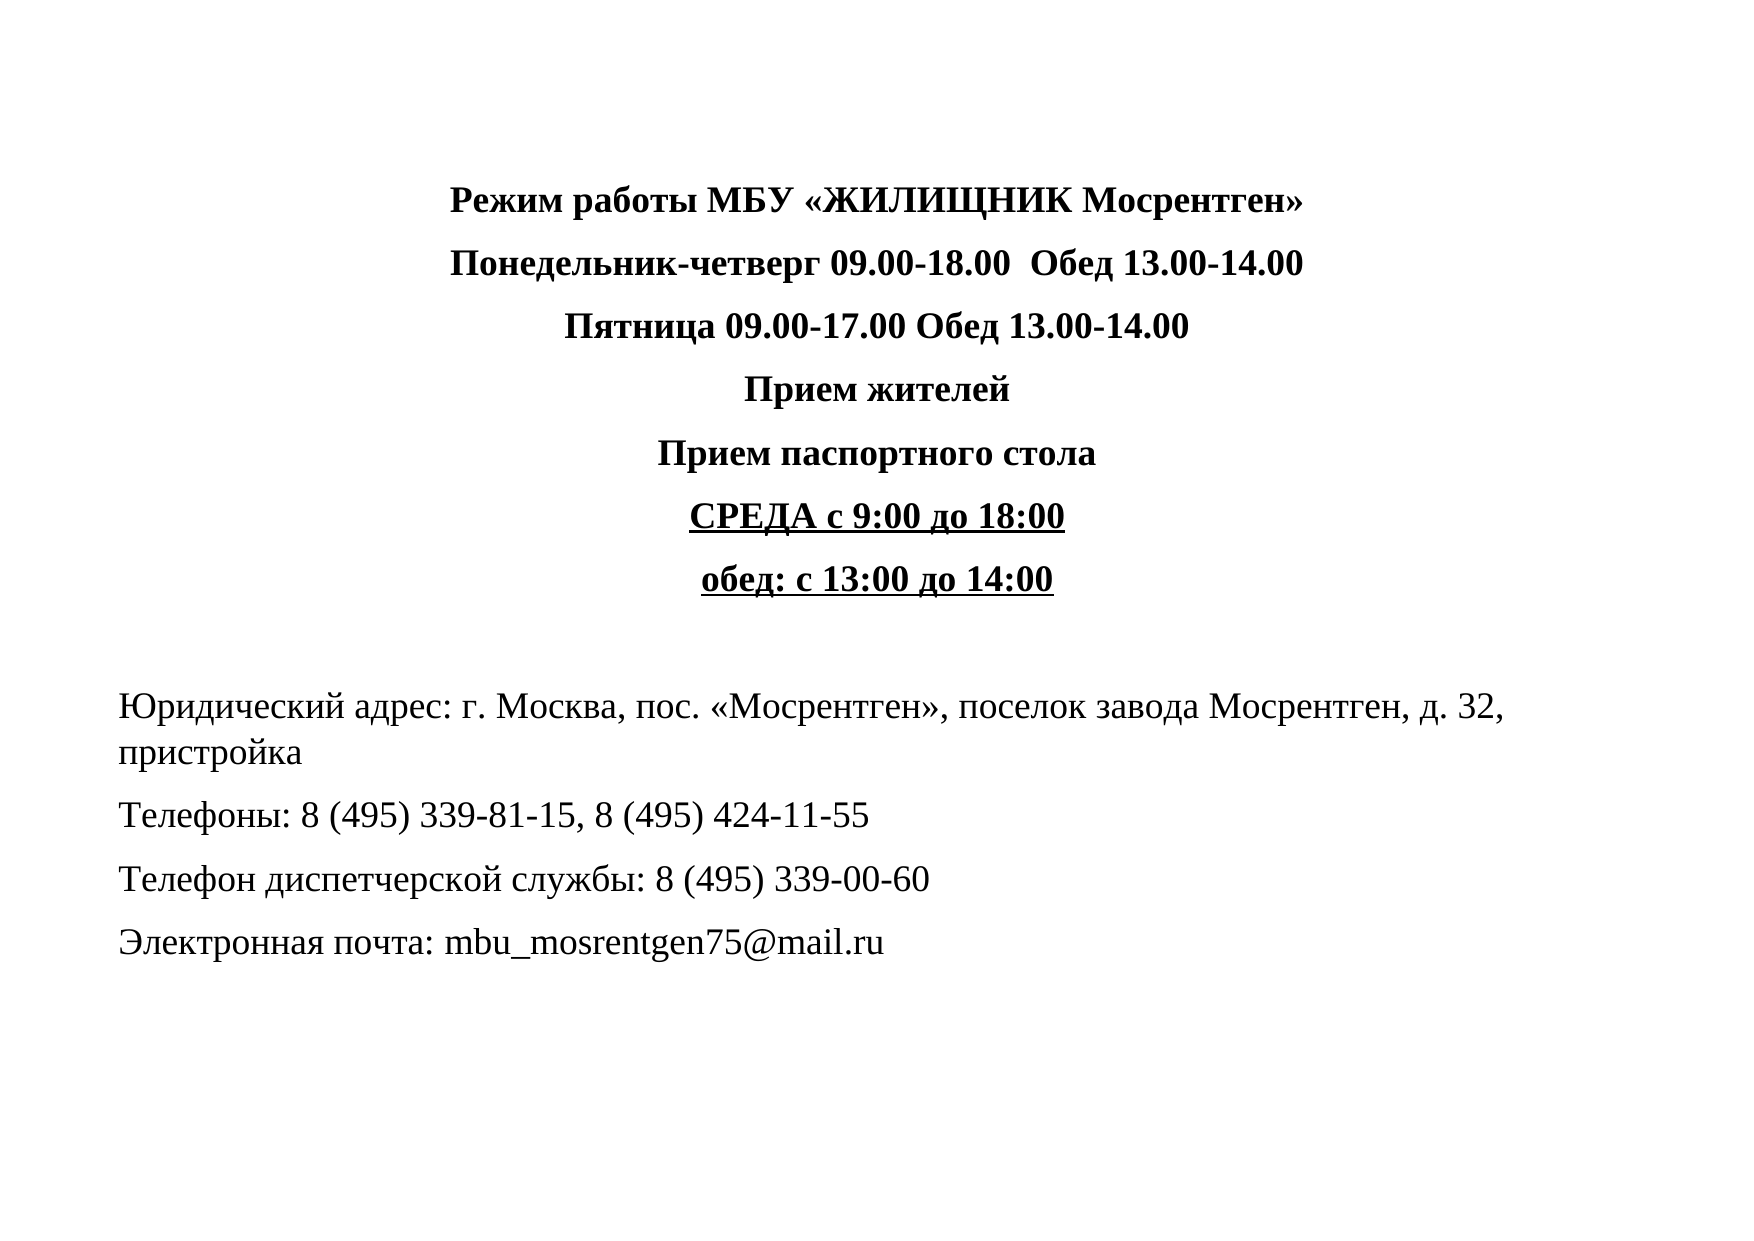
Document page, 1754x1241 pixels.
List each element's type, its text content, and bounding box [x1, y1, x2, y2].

text СРЕДА с 9:00 до 18:00 [118, 493, 1636, 536]
text Пятница 09.00-17.00 Обед 13.00-14.00 [118, 304, 1636, 347]
text Электронная почта: mbu_mosrentgen75@mail.ru [118, 919, 1636, 962]
text Прием жителей [118, 367, 1636, 410]
text Понедельник-четверг 09.00-18.00 Обед 13.00-14.00 [118, 240, 1636, 283]
text Прием паспортного стола [118, 430, 1636, 473]
text Режим работы МБУ «ЖИЛИЩНИК Мосрентген» [118, 177, 1636, 220]
text Телефон диспетчерской службы: 8 (495) 339-00-60 [118, 856, 1636, 899]
text Телефоны: 8 (495) 339-81-15, 8 (495) 424-11-55 [118, 793, 1636, 836]
text обед: с 13:00 до 14:00 [118, 557, 1636, 600]
text Юридический адрес: г. Москва, пос. «Мосрентген», поселок завода Мосрентген, д. 32, пристройка [118, 683, 1636, 773]
